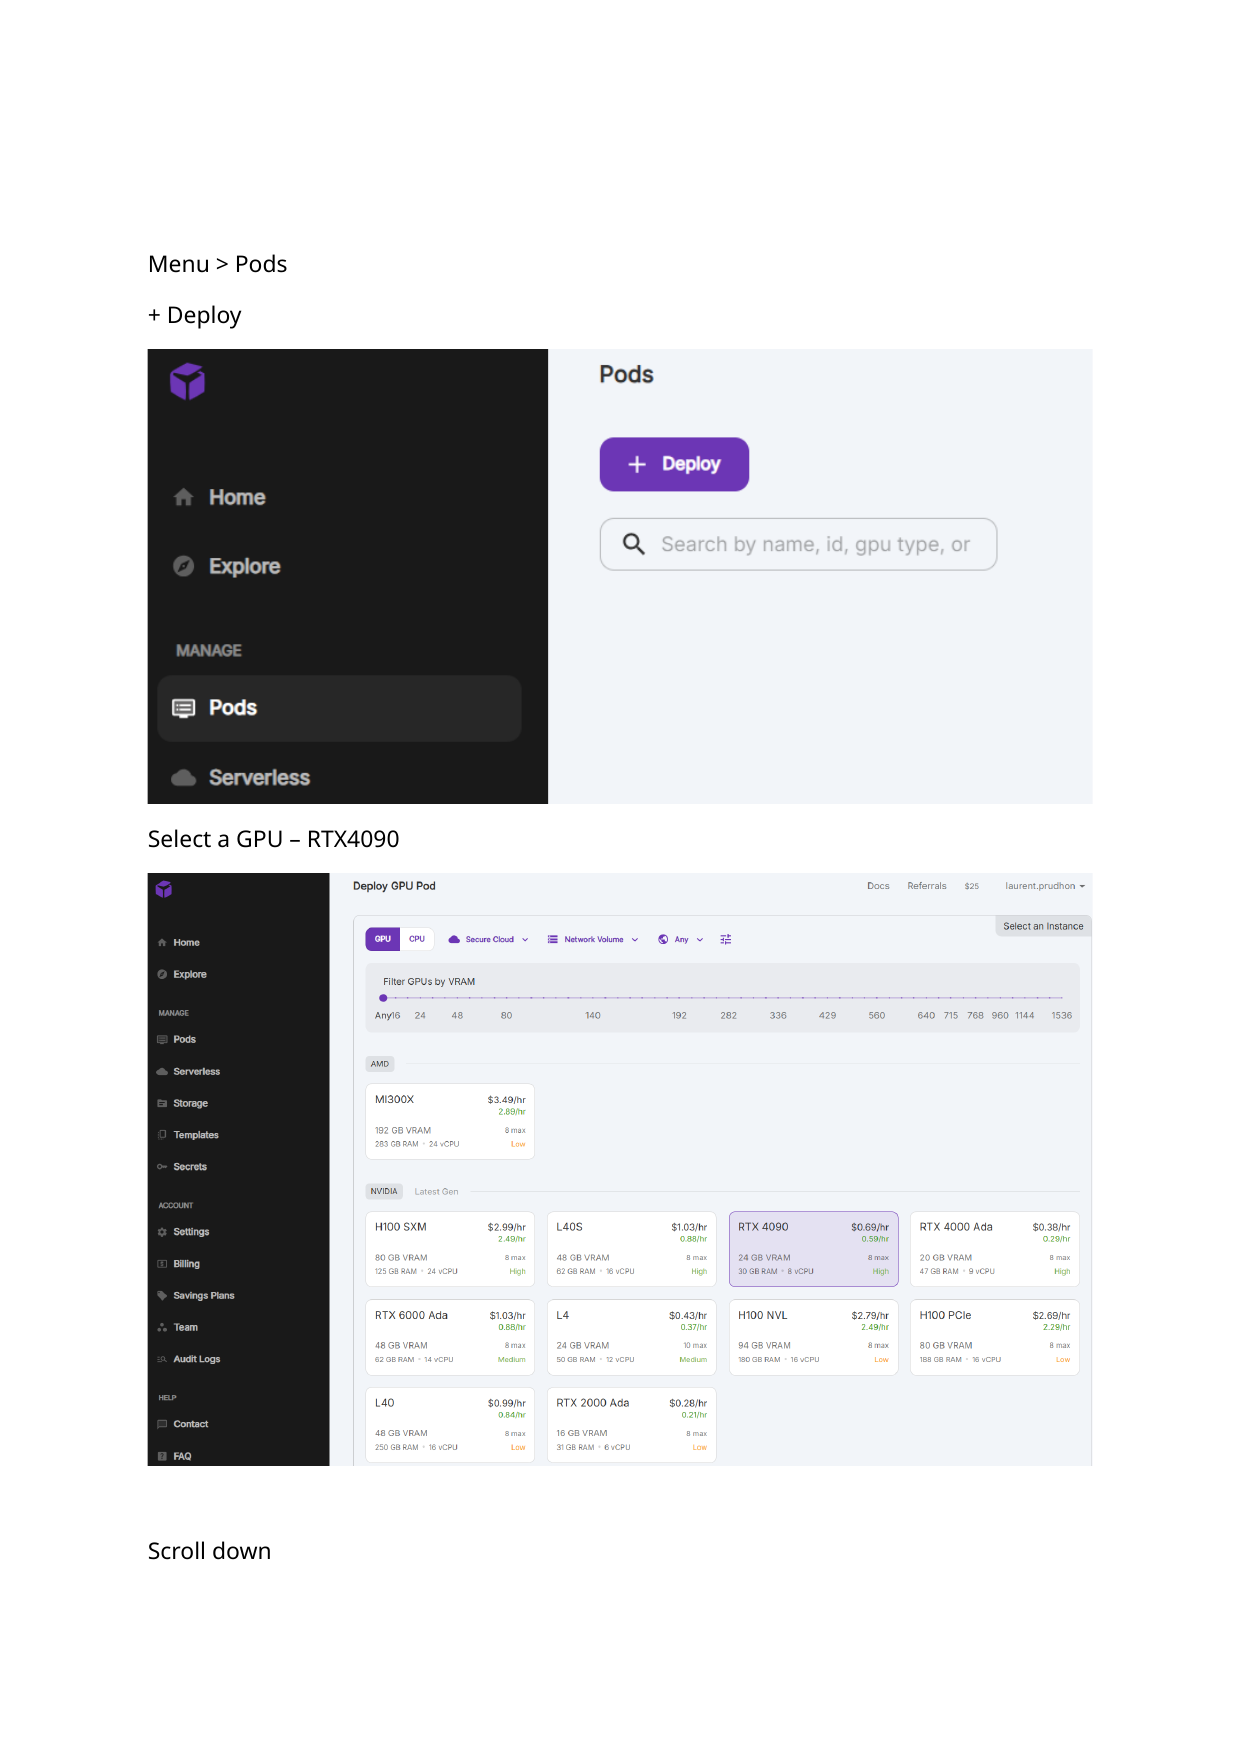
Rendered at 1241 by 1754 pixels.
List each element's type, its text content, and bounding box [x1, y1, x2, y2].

text Scroll down [148, 1535, 1093, 1566]
text Menu > Pods [148, 248, 1093, 280]
text Select a GPU – RTX4090 [148, 823, 1093, 854]
picture [147, 349, 1093, 804]
picture [147, 873, 1093, 1466]
text + Deploy [148, 299, 1093, 330]
